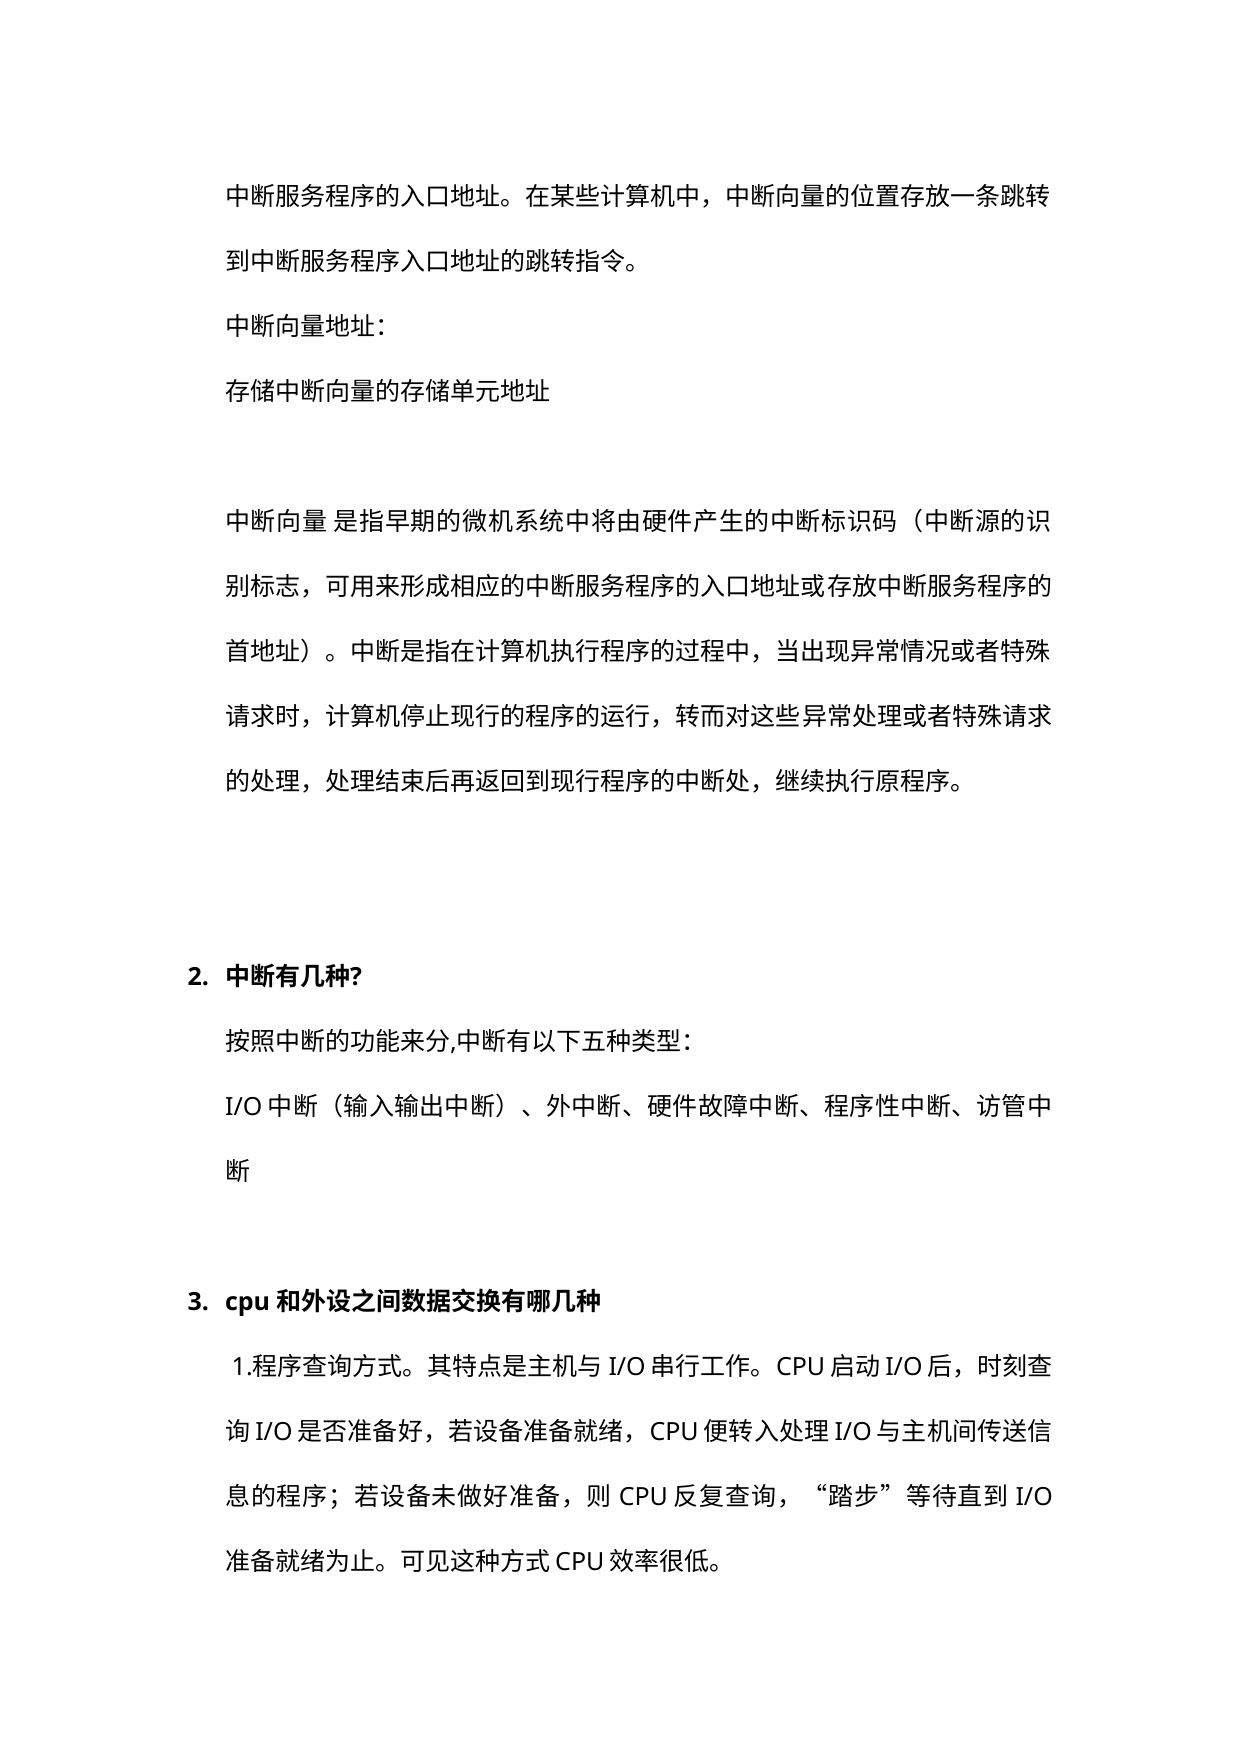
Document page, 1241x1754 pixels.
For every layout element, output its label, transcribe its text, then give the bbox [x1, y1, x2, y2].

list 中断向量 是指早期的微机系统中将由硬件产生的中断标识码（中断源的识别标志，可用来形成相应的中断服务程序的入口地址或存放中断服务程序的首地址）。中断是指在计算机执行程序的过程中，当出现异常情况或者特殊请求时，计算机停止现行的程序的运行，转而对这些异常处理或者特殊请求的处理，处理结束后再返回到现行程序的中断处，继续执行原程序。 [225, 487, 1053, 812]
list 中断向量地址： [225, 292, 1053, 357]
list 中断有几种? [187, 942, 1053, 1007]
list 存储中断向量的存储单元地址 [225, 357, 1053, 422]
text I/O中断（输入输出中断）、外中断、硬件故障中断、程序性中断、访管中断 [225, 1072, 1053, 1202]
text 按照中断的功能来分,中断有以下五种类型： [225, 1007, 1053, 1072]
list 中断服务程序的入口地址。在某些计算机中，中断向量的位置存放一条跳转到中断服务程序入口地址的跳转指令。 [225, 162, 1053, 292]
list 1.程序查询方式。其特点是主机与I/O串行工作。CPU启动I/O后，时刻查询I/O是否准备好，若设备准备就绪，CPU便转入处理I/O与主机间传送信息的程序；若设备未做好准备，则CPU反复查询，“踏步”等待直到I/O准备就绪为止。可见这种方式CPU效率很低。 [225, 1332, 1053, 1592]
list cpu 和外设之间数据交换有哪几种 [187, 1267, 1053, 1332]
